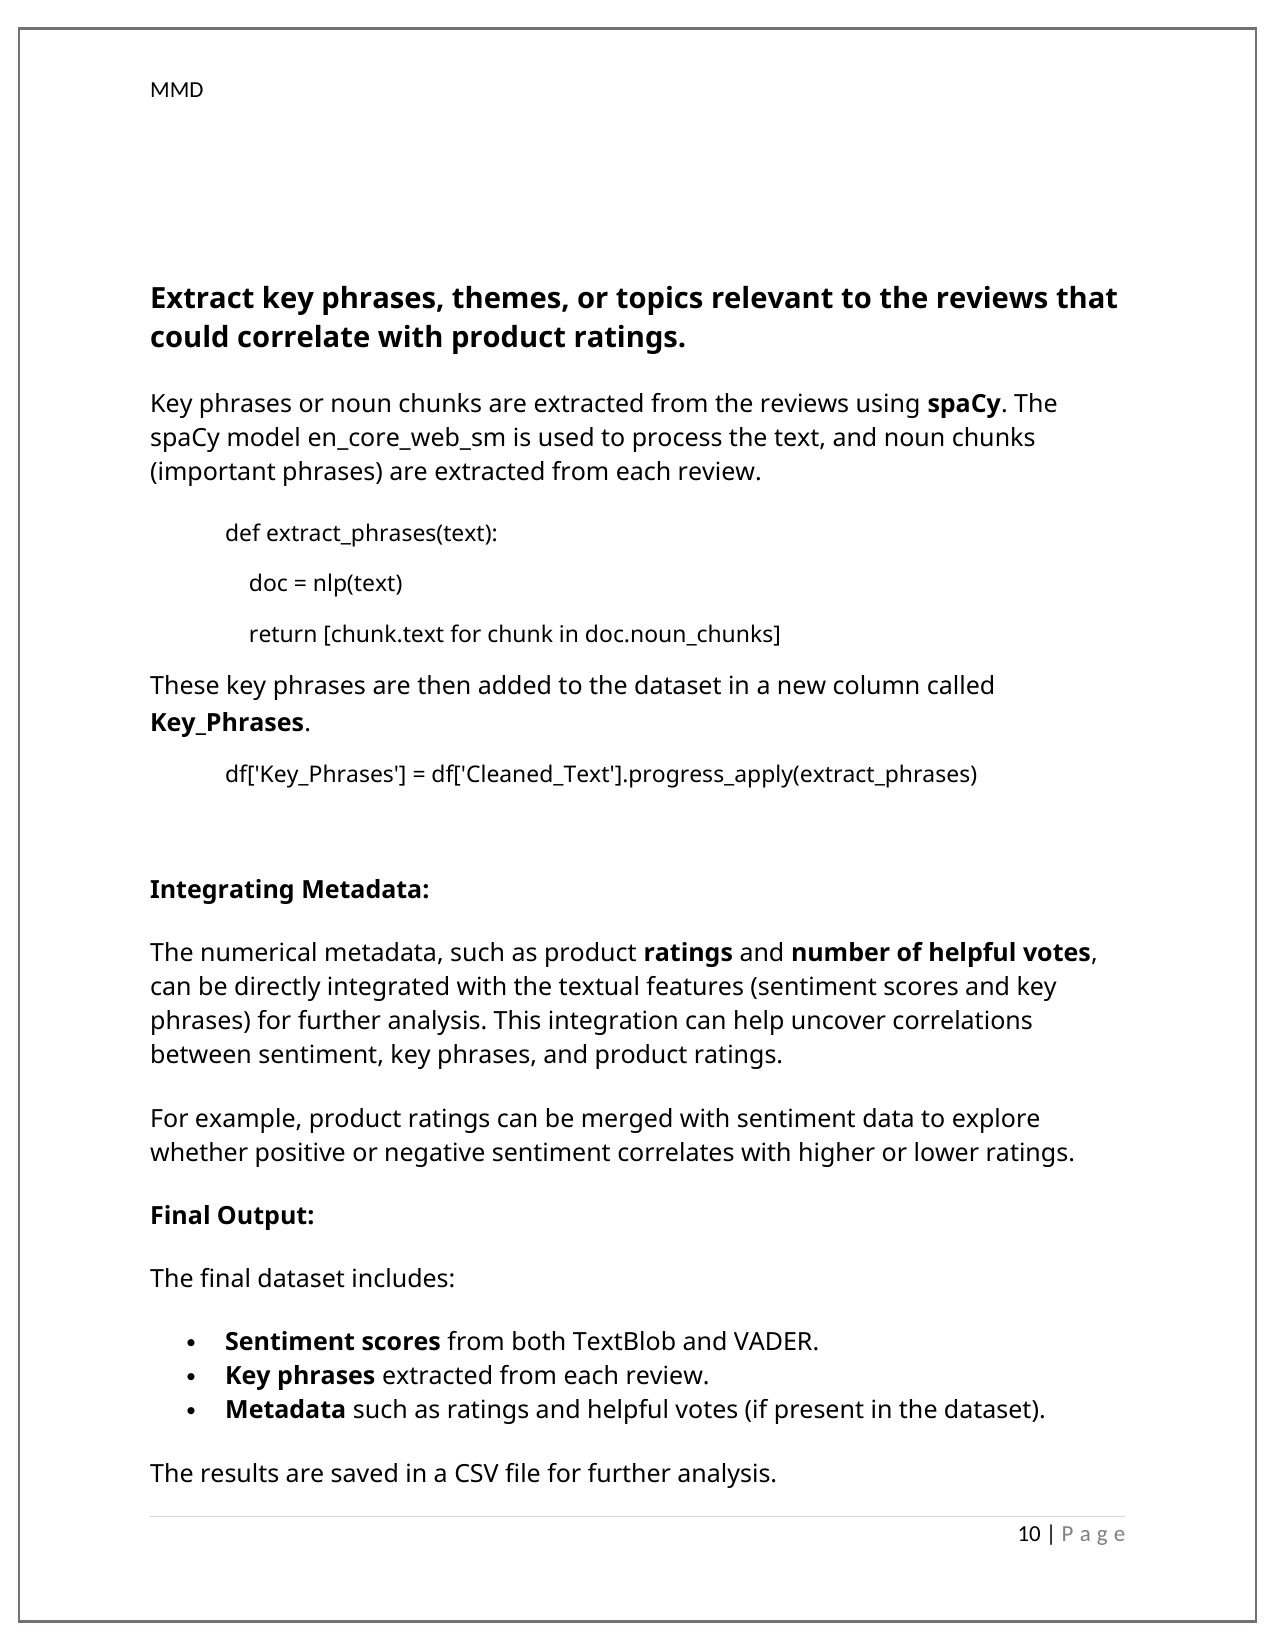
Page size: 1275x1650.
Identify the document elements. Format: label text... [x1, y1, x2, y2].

text return [chunk.text for chunk in doc.noun_chunks] [225, 618, 1125, 649]
subtitle Final Output: [150, 1197, 1125, 1232]
subtitle Integrating Metadata: [150, 872, 1125, 906]
text doc = nlp(text) [225, 567, 1125, 598]
text The final dataset includes: [150, 1261, 1125, 1295]
subtitle Extract key phrases, themes, or topics relevant to the reviews that could correlate with product ratings. [150, 277, 1125, 356]
text The numerical metadata, such as product ratings and number of helpful votes, can be directly integrated with the textual features (sentiment scores and key phrases) for further analysis. This integration can help uncover correlations between sentiment, key phrases, and product ratings. [150, 935, 1125, 1071]
text For example, product ratings can be merged with sentiment data to explore whether positive or negative sentiment correlates with higher or lower ratings. [150, 1100, 1125, 1168]
text The results are saved in a CSV file for further analysis. [150, 1455, 1125, 1489]
text def extract_phrases(text): [150, 517, 1125, 548]
list Key phrases extracted from each review. [187, 1358, 1125, 1392]
text df['Key_Phrases'] = df['Cleaned_Text'].progress_apply(extract_phrases) [150, 758, 1125, 789]
text Key phrases or noun chunks are extracted from the reviews using spaCy. The spaCy model en_core_web_sm is used to process the text, and noun chunks (important phrases) are extracted from each review. [150, 385, 1125, 488]
list Metadata such as ratings and helpful votes (if present in the dataset). [187, 1392, 1125, 1426]
list Sentiment scores from both TextBlob and VADER. [187, 1324, 1125, 1358]
text These key phrases are then added to the dataset in a new column called Key_Phrases. [150, 668, 1125, 739]
